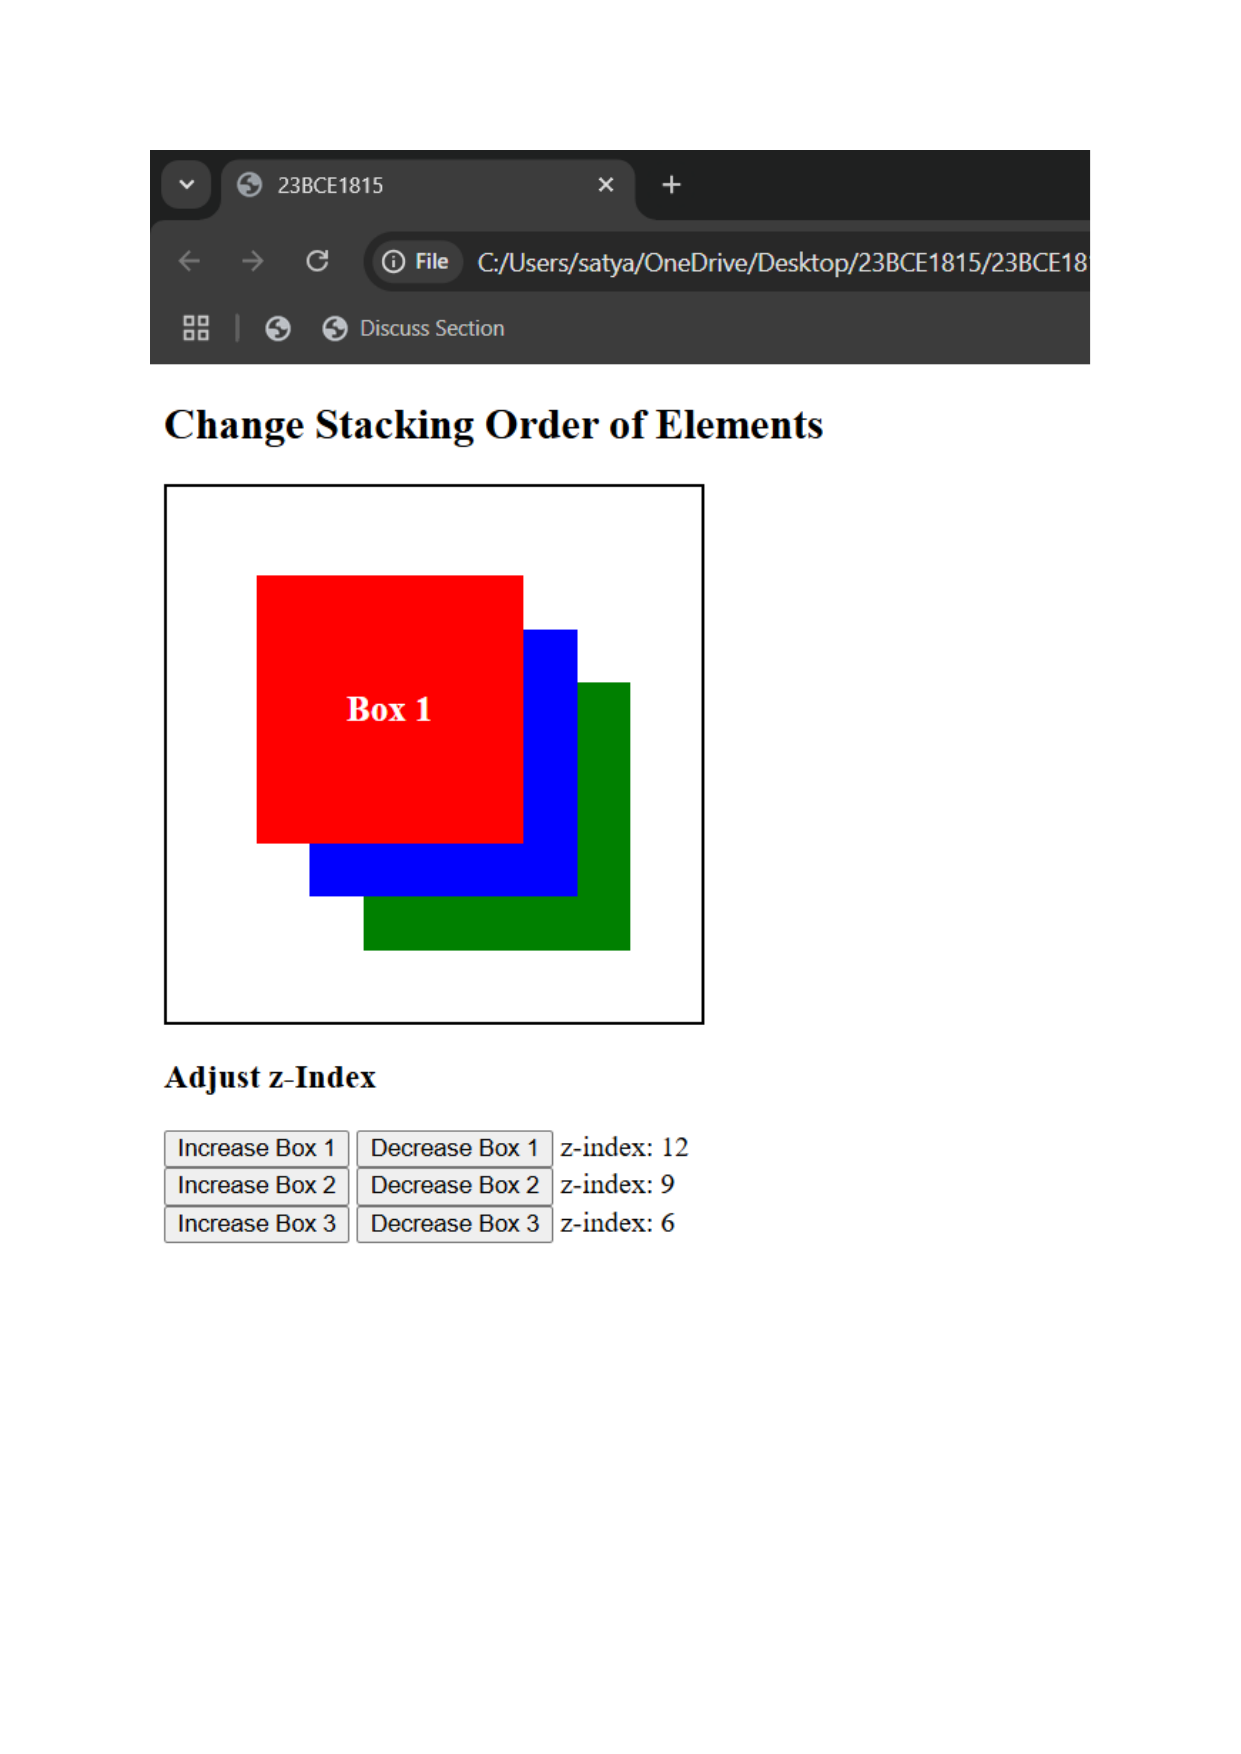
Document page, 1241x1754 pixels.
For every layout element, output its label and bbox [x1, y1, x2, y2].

picture [150, 150, 1091, 1249]
